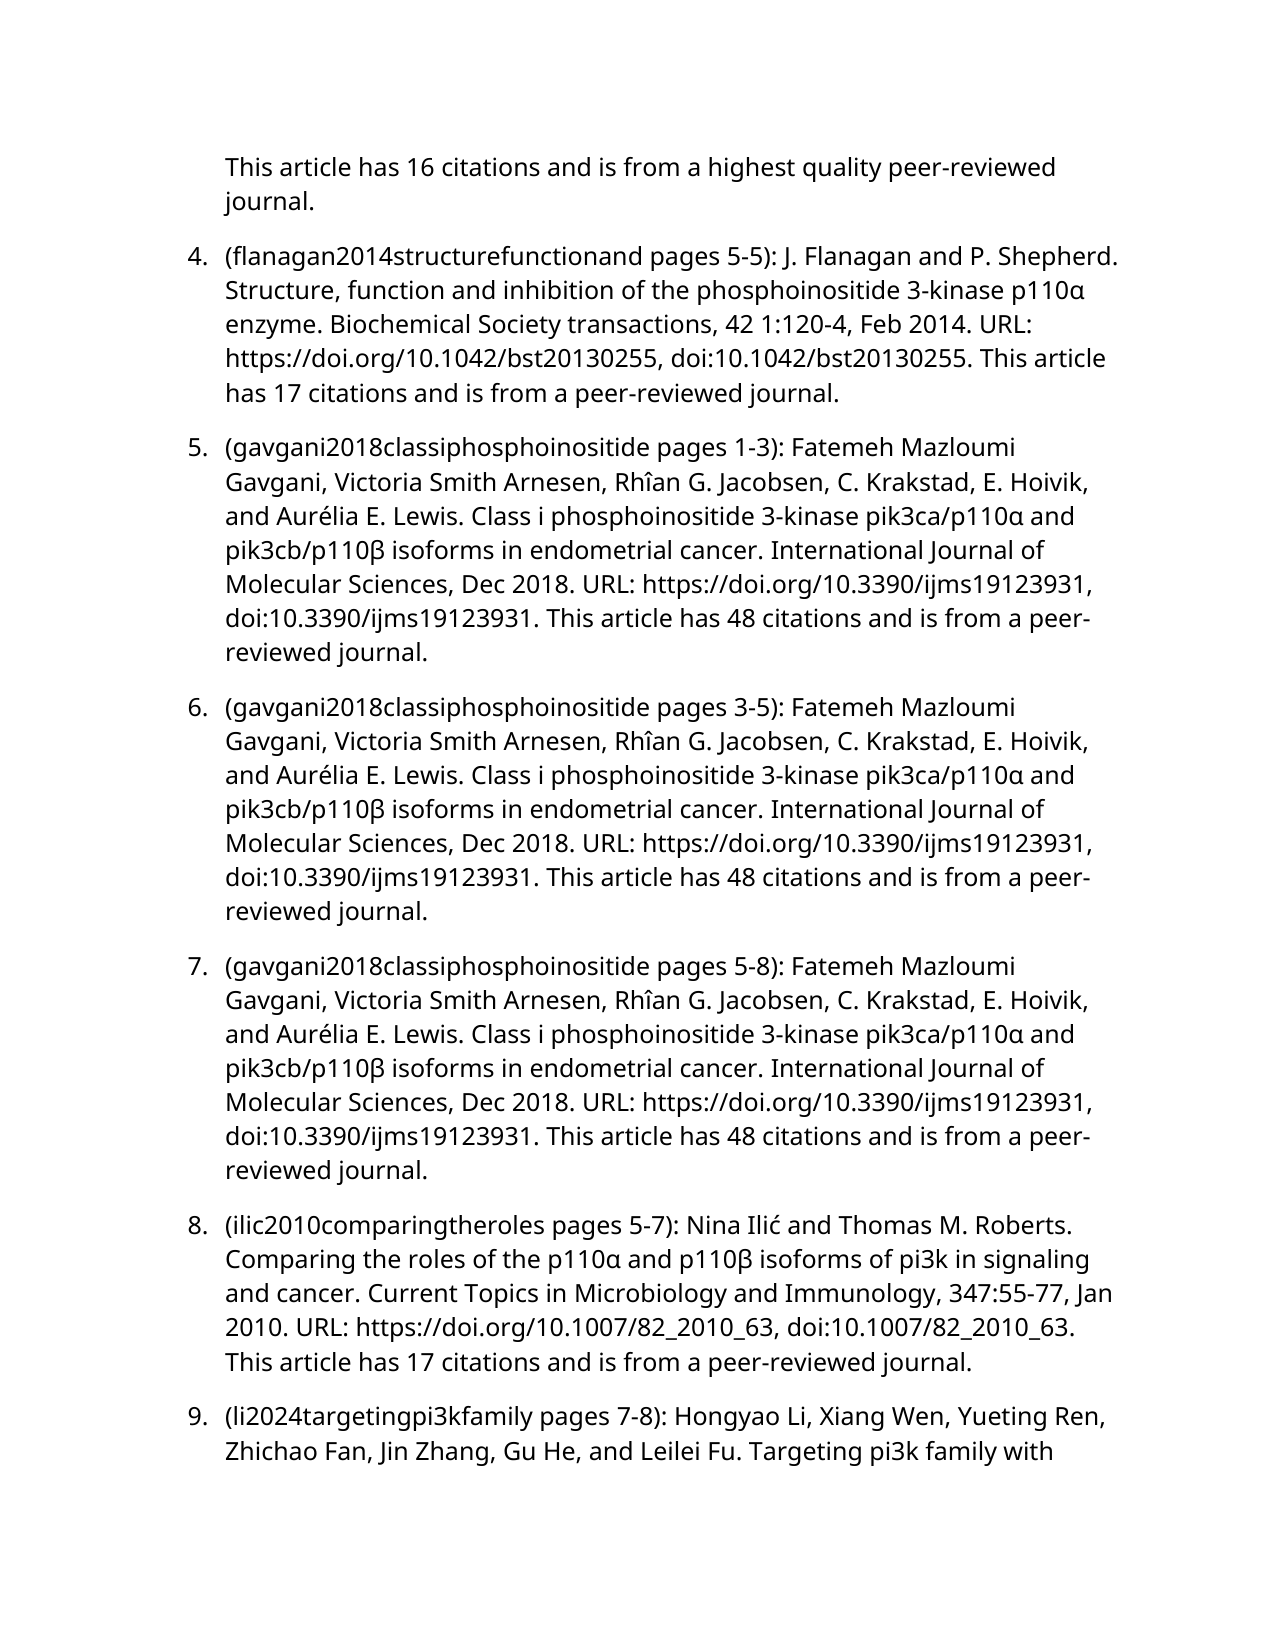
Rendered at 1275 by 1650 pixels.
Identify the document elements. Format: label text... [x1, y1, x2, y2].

list (gavgani2018classiphosphoinositide pages 1-3): Fatemeh Mazloumi Gavgani, Victoria Smith Arnesen, Rhîan G. Jacobsen, C. Krakstad, E. Hoivik, and Aurélia E. Lewis. Class i phosphoinositide 3-kinase pik3ca/p110α and pik3cb/p110β isoforms in endometrial cancer. International Journal of Molecular Sciences, Dec 2018. URL: https://doi.org/10.3390/ijms19123931, doi:10.3390/ijms19123931. This article has 48 citations and is from a peer-reviewed journal. [187, 430, 1125, 668]
list (gavgani2018classiphosphoinositide pages 5-8): Fatemeh Mazloumi Gavgani, Victoria Smith Arnesen, Rhîan G. Jacobsen, C. Krakstad, E. Hoivik, and Aurélia E. Lewis. Class i phosphoinositide 3-kinase pik3ca/p110α and pik3cb/p110β isoforms in endometrial cancer. International Journal of Molecular Sciences, Dec 2018. URL: https://doi.org/10.3390/ijms19123931, doi:10.3390/ijms19123931. This article has 48 citations and is from a peer-reviewed journal. [187, 949, 1125, 1187]
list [187, 1399, 1125, 1467]
list (flanagan2014structurefunctionand pages 5-5): J. Flanagan and P. Shepherd. Structure, function and inhibition of the phosphoinositide 3-kinase p110α enzyme. Biochemical Society transactions, 42 1:120-4, Feb 2014. URL: https://doi.org/10.1042/bst20130255, doi:10.1042/bst20130255. This article has 17 citations and is from a peer-reviewed journal. [187, 239, 1125, 409]
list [187, 150, 1125, 218]
list (ilic2010comparingtheroles pages 5-7): Nina Ilić and Thomas M. Roberts. Comparing the roles of the p110α and p110β isoforms of pi3k in signaling and cancer. Current Topics in Microbiology and Immunology, 347:55-77, Jan 2010. URL: https://doi.org/10.1007/82_2010_63, doi:10.1007/82_2010_63. This article has 17 citations and is from a peer-reviewed journal. [187, 1208, 1125, 1378]
list (gavgani2018classiphosphoinositide pages 3-5): Fatemeh Mazloumi Gavgani, Victoria Smith Arnesen, Rhîan G. Jacobsen, C. Krakstad, E. Hoivik, and Aurélia E. Lewis. Class i phosphoinositide 3-kinase pik3ca/p110α and pik3cb/p110β isoforms in endometrial cancer. International Journal of Molecular Sciences, Dec 2018. URL: https://doi.org/10.3390/ijms19123931, doi:10.3390/ijms19123931. This article has 48 citations and is from a peer-reviewed journal. [187, 689, 1125, 928]
